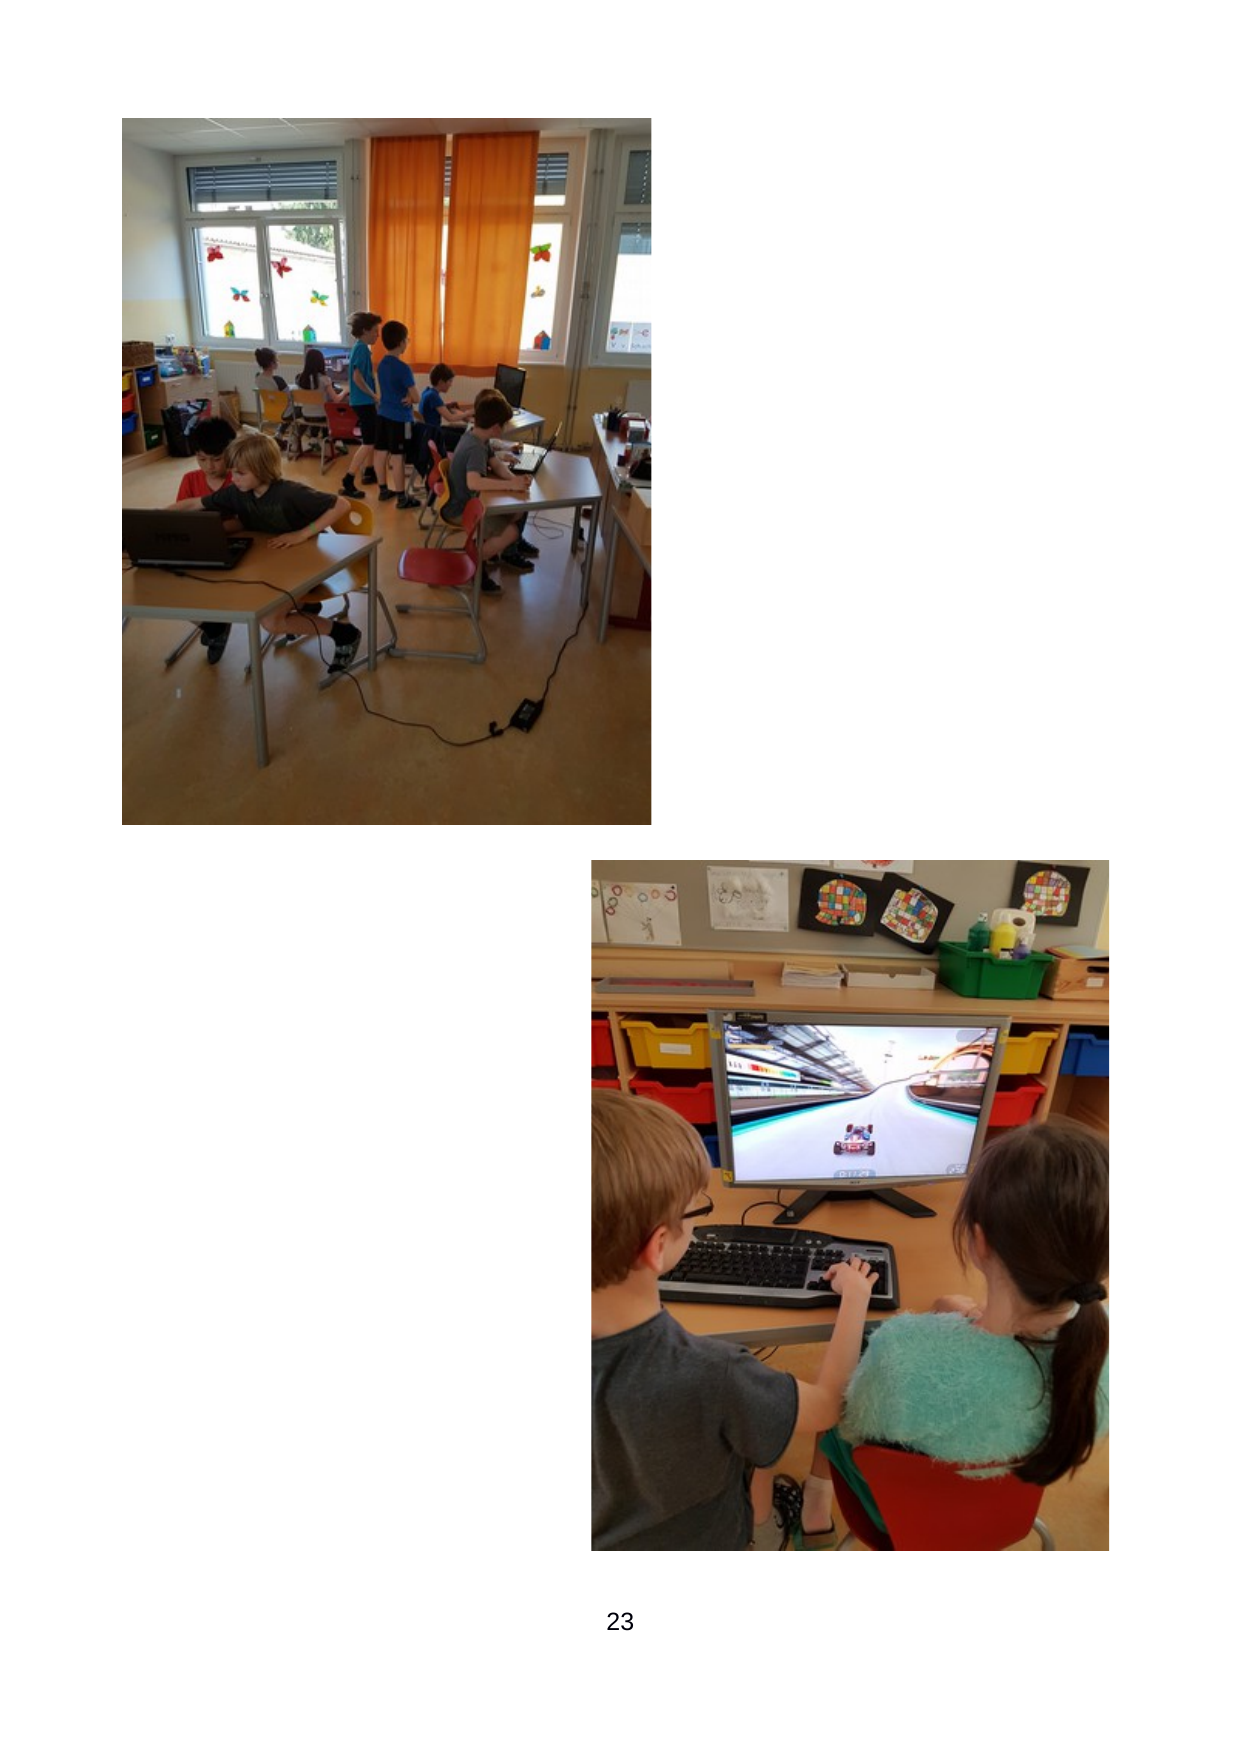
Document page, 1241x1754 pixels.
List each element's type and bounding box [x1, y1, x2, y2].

picture [591, 860, 1110, 1551]
picture [122, 118, 652, 825]
